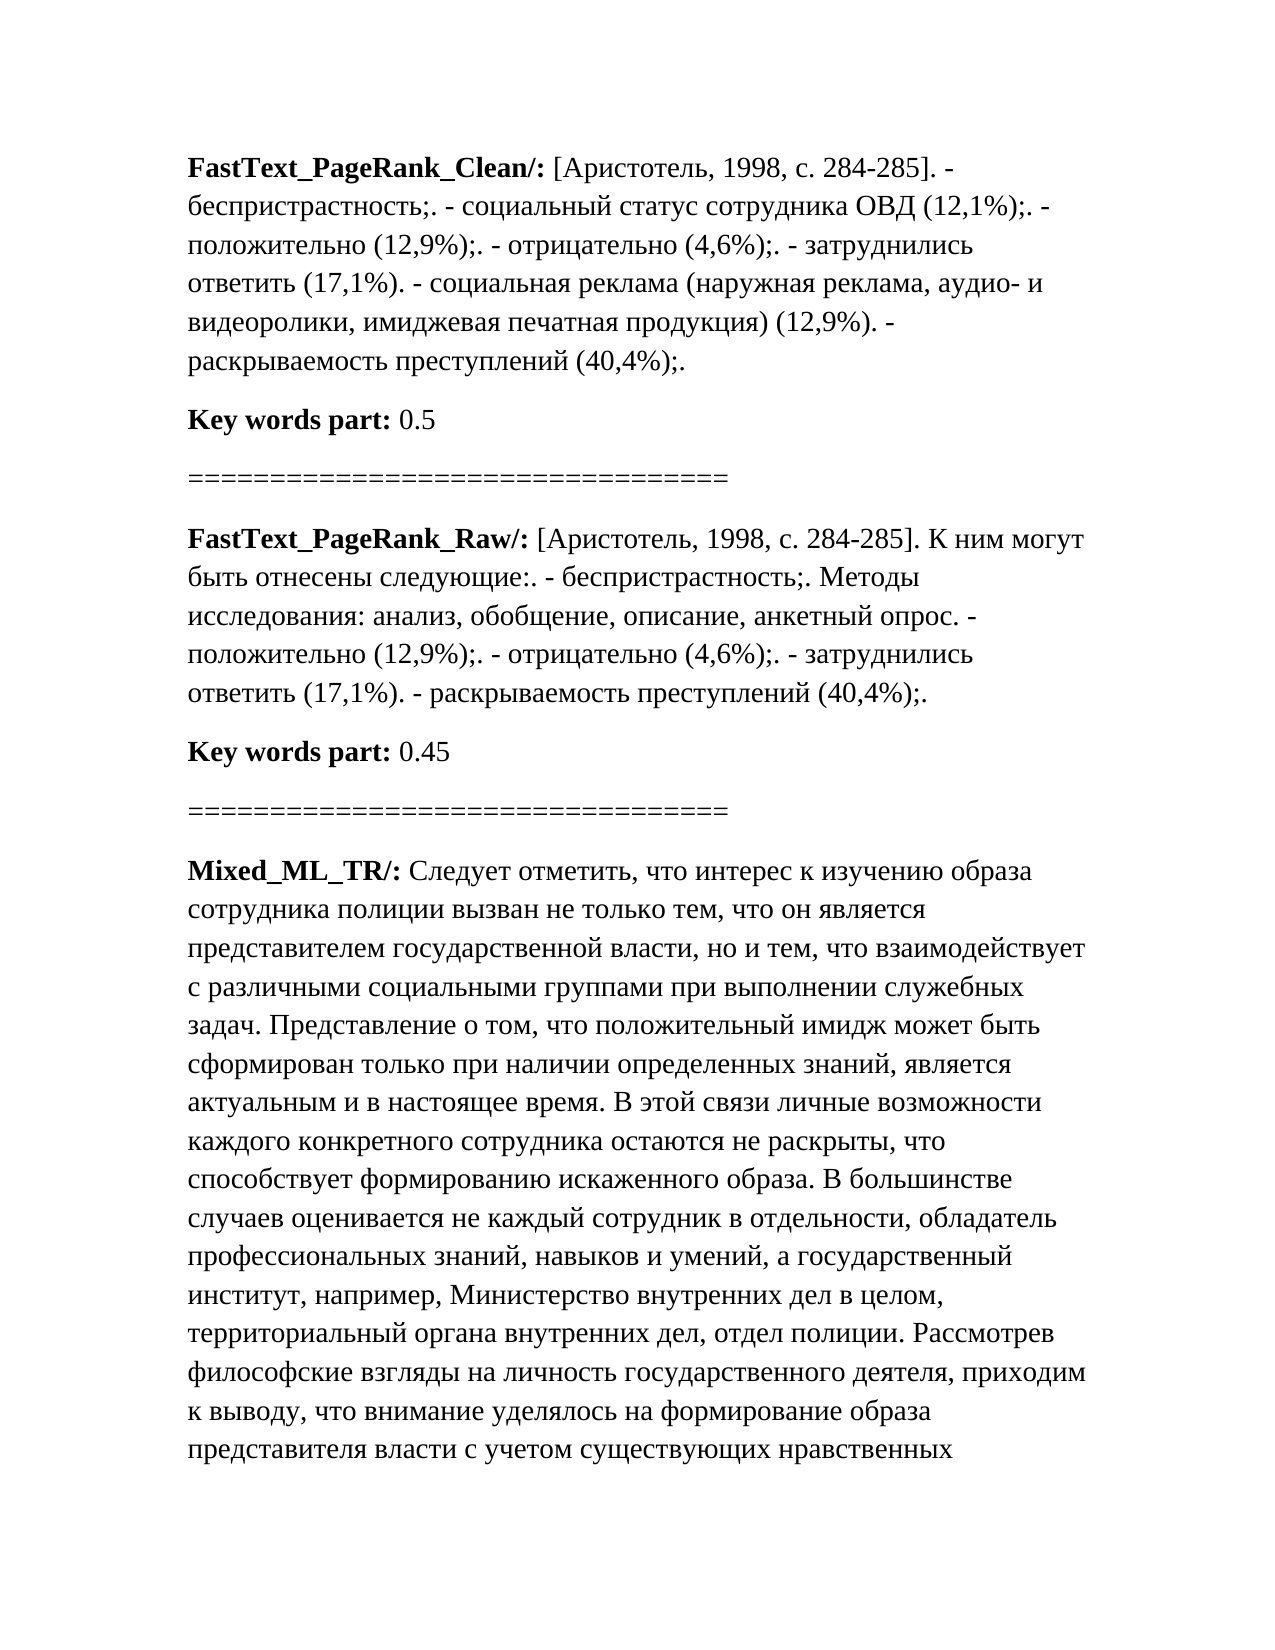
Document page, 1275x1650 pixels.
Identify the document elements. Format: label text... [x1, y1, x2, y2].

text Key words part: 0.45 [187, 734, 1087, 768]
text FastText_PageRank_Raw/: [Аристотель, 1998, с. 284-285]. К ним могут быть отнесены следующие:. - беспристрастность;. Методы исследования: анализ, обобщение, описание, анкетный опрос. - положительно (12,9%);. - отрицательно (4,6%);. - затруднились ответить (17,1%). - раскрываемость преступлений (40,4%);. [187, 521, 1087, 708]
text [187, 853, 1087, 1465]
text Key words part: 0.5 [187, 402, 1087, 436]
text ================================= [187, 794, 1087, 827]
text ================================= [187, 461, 1087, 495]
text FastText_PageRank_Clean/: [Аристотель, 1998, с. 284-285]. - беспристрастность;. - социальный статус сотрудника ОВД (12,1%);. - положительно (12,9%);. - отрицательно (4,6%);. - затруднились ответить (17,1%). - социальная реклама (наружная реклама, аудио- и видеоролики, имиджевая печатная продукция) (12,9%). - раскрываемость преступлений (40,4%);. [187, 150, 1087, 376]
